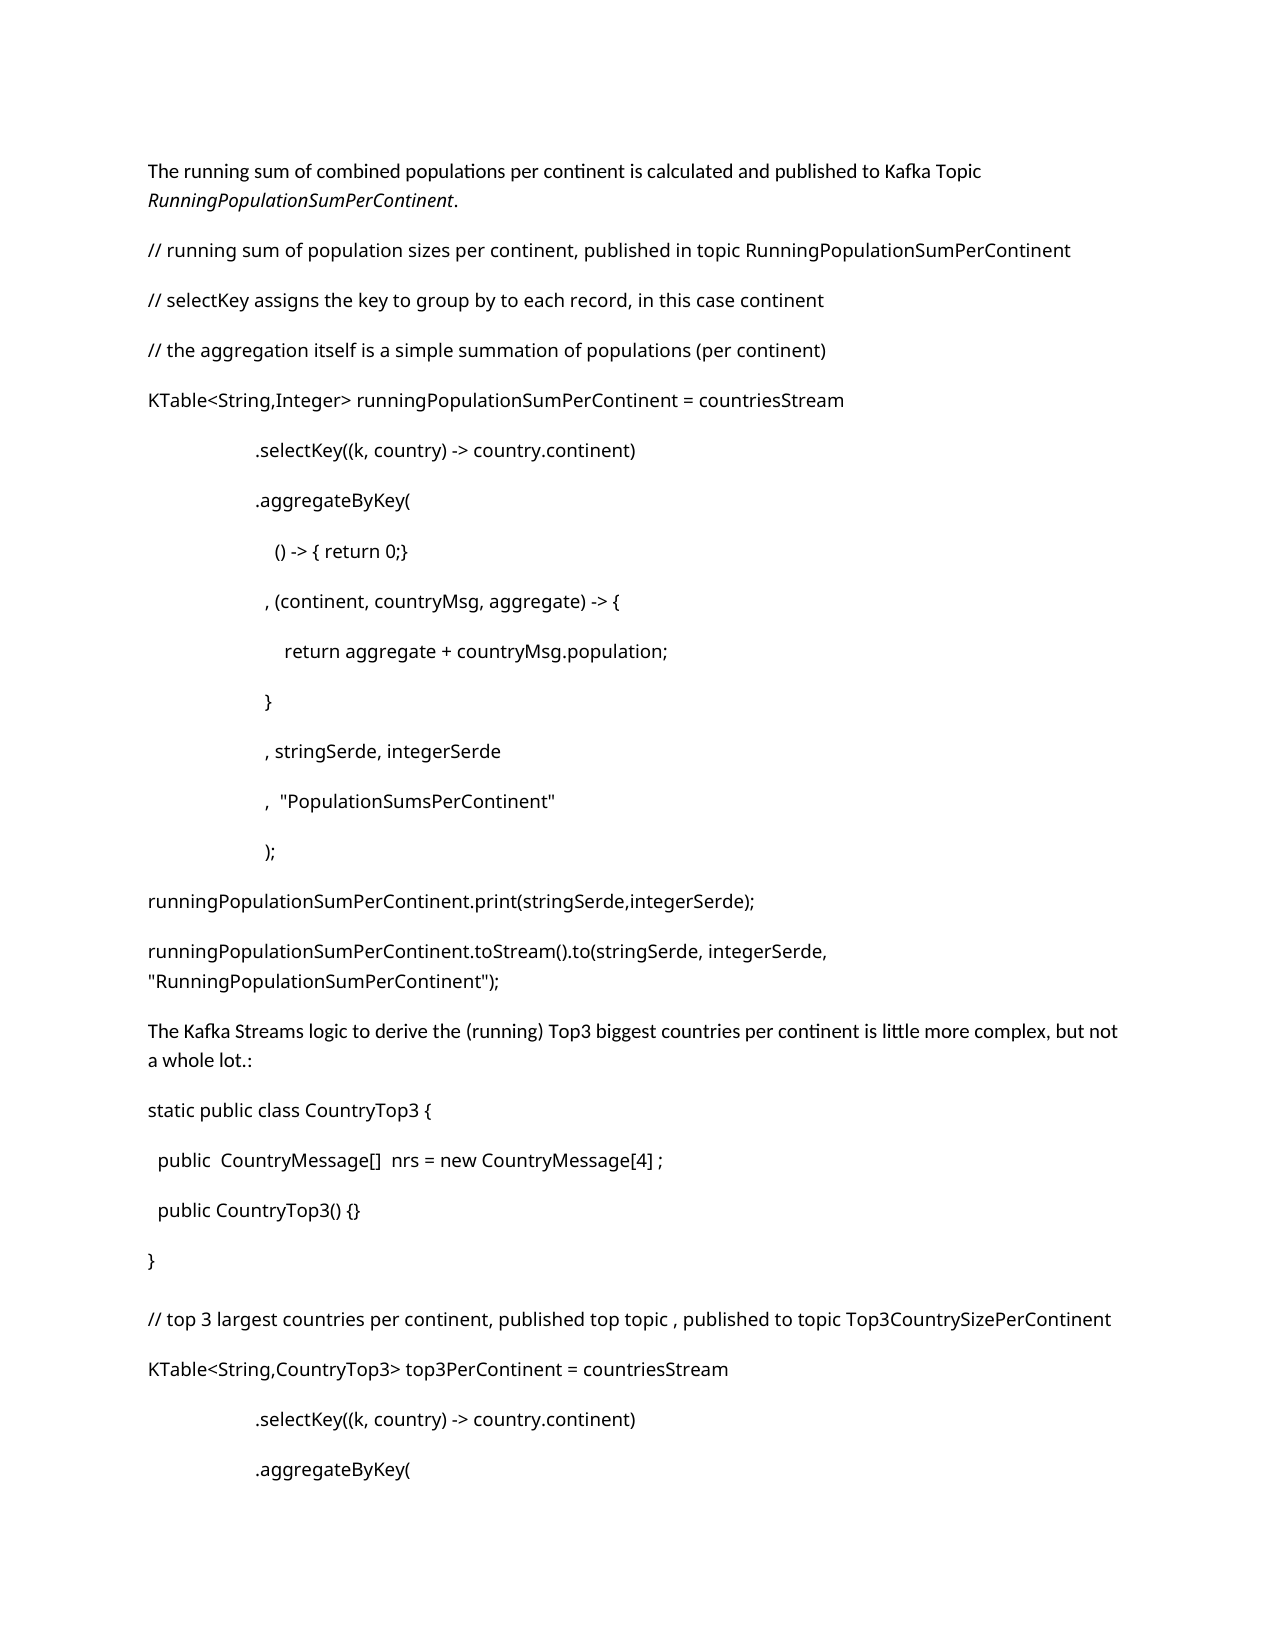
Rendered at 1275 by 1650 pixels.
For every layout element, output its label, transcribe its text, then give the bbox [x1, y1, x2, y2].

text // the aggregation itself is a simple summation of populations (per continent) [148, 337, 1127, 363]
text runningPopulationSumPerContinent.toStream().to(stringSerde, integerSerde, "RunningPopulationSumPerContinent"); [148, 939, 1127, 993]
text KTable<String,Integer> runningPopulationSumPerContinent = countriesStream [148, 388, 1127, 413]
text public CountryTop3() {} [148, 1197, 1127, 1223]
text , (continent, countryMsg, aggregate) -> { [148, 588, 1127, 613]
text () -> { return 0;} [148, 538, 1127, 563]
text .aggregateByKey( [148, 1456, 1127, 1482]
text static public class CountryTop3 { [148, 1097, 1127, 1123]
text KTable<String,CountryTop3> top3PerContinent = countriesStream [148, 1356, 1127, 1382]
text .aggregateByKey( [148, 488, 1127, 513]
text ); [148, 838, 1127, 864]
text public CountryMessage[] nrs = new CountryMessage[4] ; [148, 1147, 1127, 1173]
text // selectKey assigns the key to group by to each record, in this case continent [148, 287, 1127, 313]
text .selectKey((k, country) -> country.continent) [148, 1406, 1127, 1432]
text runningPopulationSumPerContinent.print(stringSerde,integerSerde); [148, 889, 1127, 914]
text } [148, 688, 1127, 714]
text The running sum of combined populations per continent is calculated and published to Kafka Topic RunningPopulationSumPerContinent. [148, 158, 1127, 213]
text } // top 3 largest countries per continent, published top topic , published to topic Top3CountrySizePerContinent [148, 1248, 1127, 1332]
text // running sum of population sizes per continent, published in topic RunningPopulationSumPerContinent [148, 237, 1127, 263]
text , "PopulationSumsPerContinent" [148, 788, 1127, 814]
text The Kafka Streams logic to derive the (running) Top3 biggest countries per continent is little more complex, but not a whole lot.: [148, 1018, 1127, 1073]
text .selectKey((k, country) -> country.continent) [148, 438, 1127, 463]
text , stringSerde, integerSerde [148, 738, 1127, 764]
text return aggregate + countryMsg.population; [148, 638, 1127, 664]
